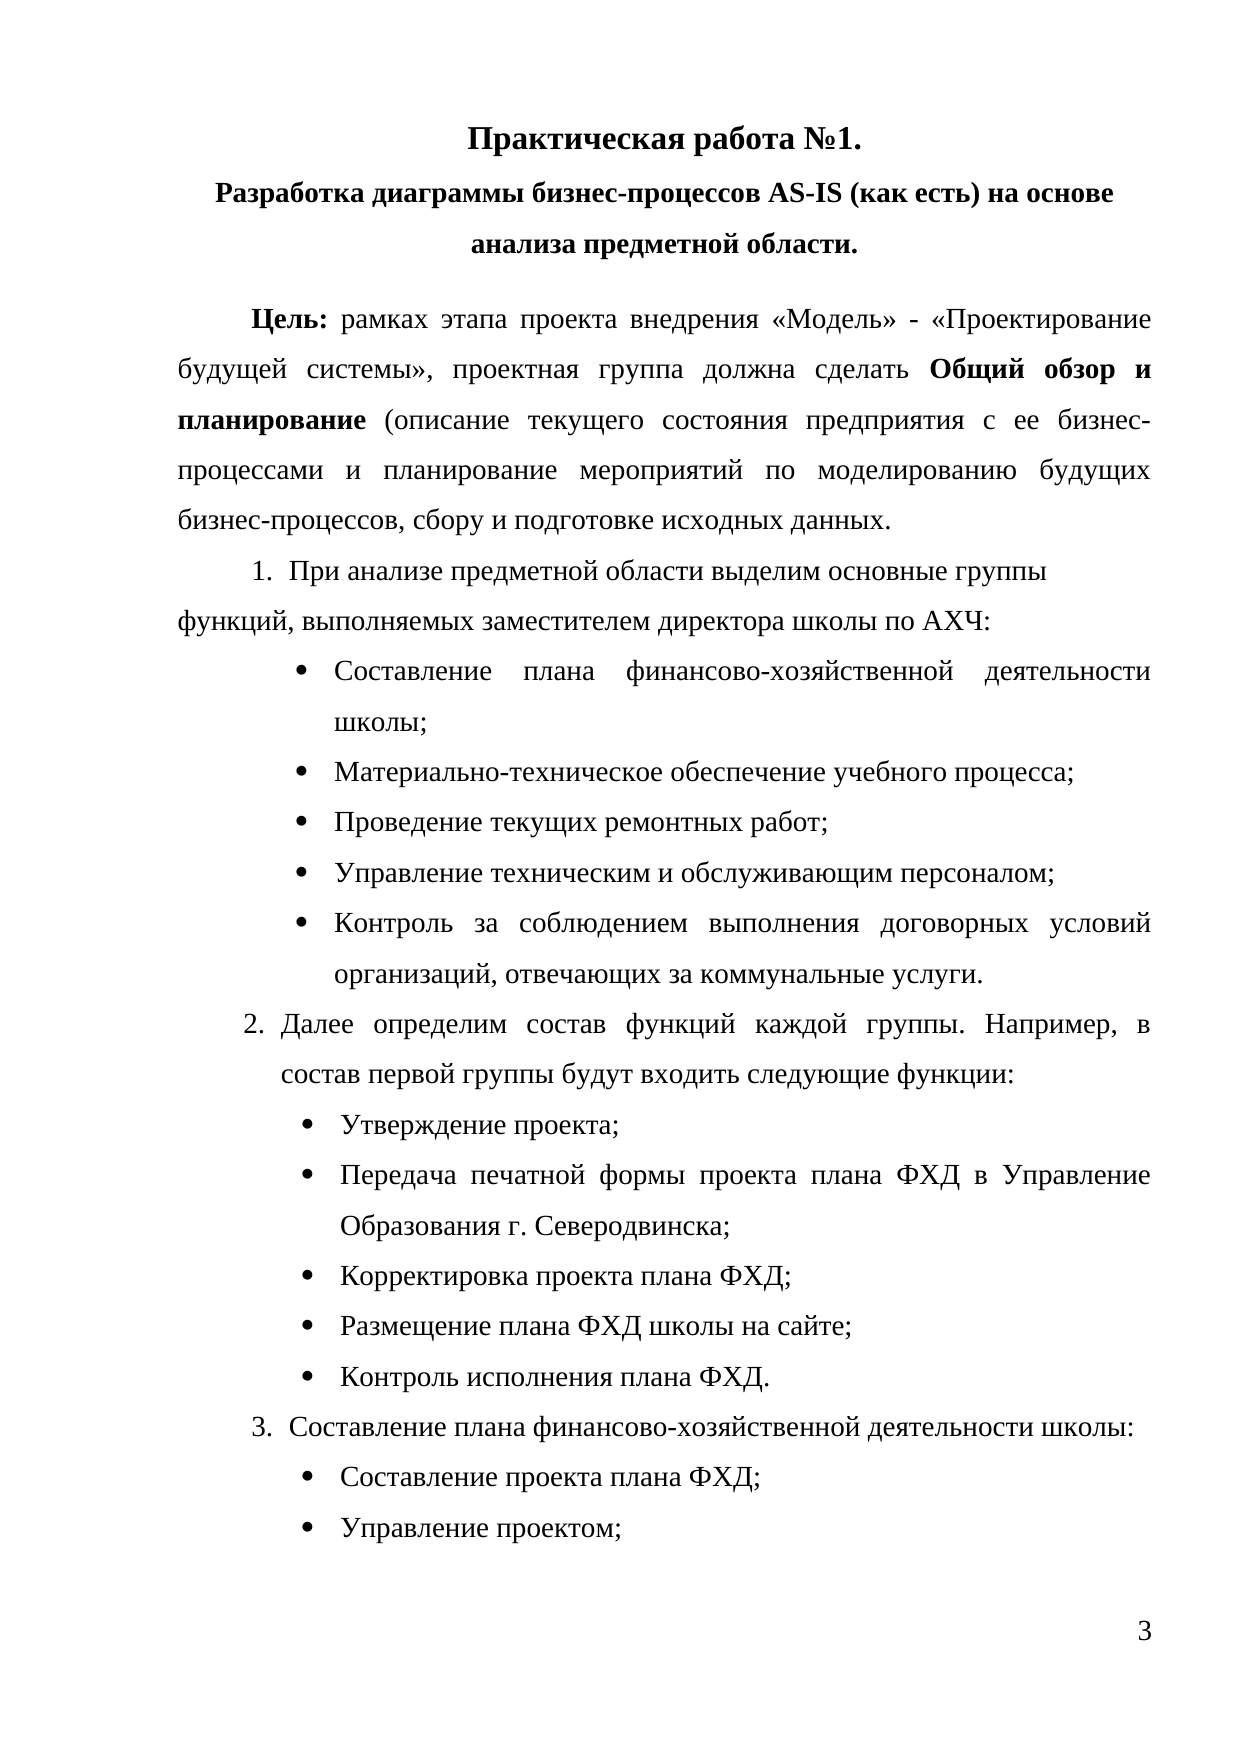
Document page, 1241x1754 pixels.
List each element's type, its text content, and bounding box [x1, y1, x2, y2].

list Материально-техническое обеспечение учебного процесса; [296, 754, 1152, 788]
list Составление плана финансово-хозяйственной деятельности школы; [296, 653, 1152, 737]
list Контроль исполнения плана ФХД. [302, 1359, 1152, 1392]
list Управление техническим и обслуживающим персоналом; [296, 855, 1152, 889]
list Корректировка проекта плана ФХД; [302, 1258, 1152, 1292]
list Далее определим состав функций каждой группы. Например, в состав первой группы будут входить следующие функции: [243, 1006, 1152, 1090]
text Цель: рамках этапа проекта внедрения «Модель» - «Проектирование будущей системы», проектная группа должна сделать Общий обзор и планирование (описание текущего состояния предприятия с ее бизнес-процессами и планирование мероприятий по моделированию будущих бизнес-процессов, сбору и подготовке исходных данных. [177, 301, 1152, 536]
list Составление плана финансово-хозяйственной деятельности школы: [251, 1409, 1152, 1443]
list Управление проектом; [302, 1510, 1152, 1543]
list Контроль за соблюдением выполнения договорных условий организаций, отвечающих за коммунальные услуги. [296, 905, 1152, 989]
text функций, выполняемых заместителем директора школы по АХЧ: [177, 603, 1152, 637]
list Размещение плана ФХД школы на сайте; [302, 1308, 1152, 1342]
list Передача печатной формы проекта плана ФХД в Управление Образования г. Северодвинска; [302, 1157, 1152, 1241]
list Составление проекта плана ФХД; [302, 1459, 1152, 1493]
text Разработка диаграммы бизнес-процессов AS-IS (как есть) на основе анализа предметной области. [177, 176, 1152, 259]
list Утверждение проекта; [302, 1107, 1152, 1140]
list Проведение текущих ремонтных работ; [296, 804, 1152, 838]
list При анализе предметной области выделим основные группы [251, 553, 1152, 586]
subtitle Практическая работа №1. [177, 118, 1152, 156]
